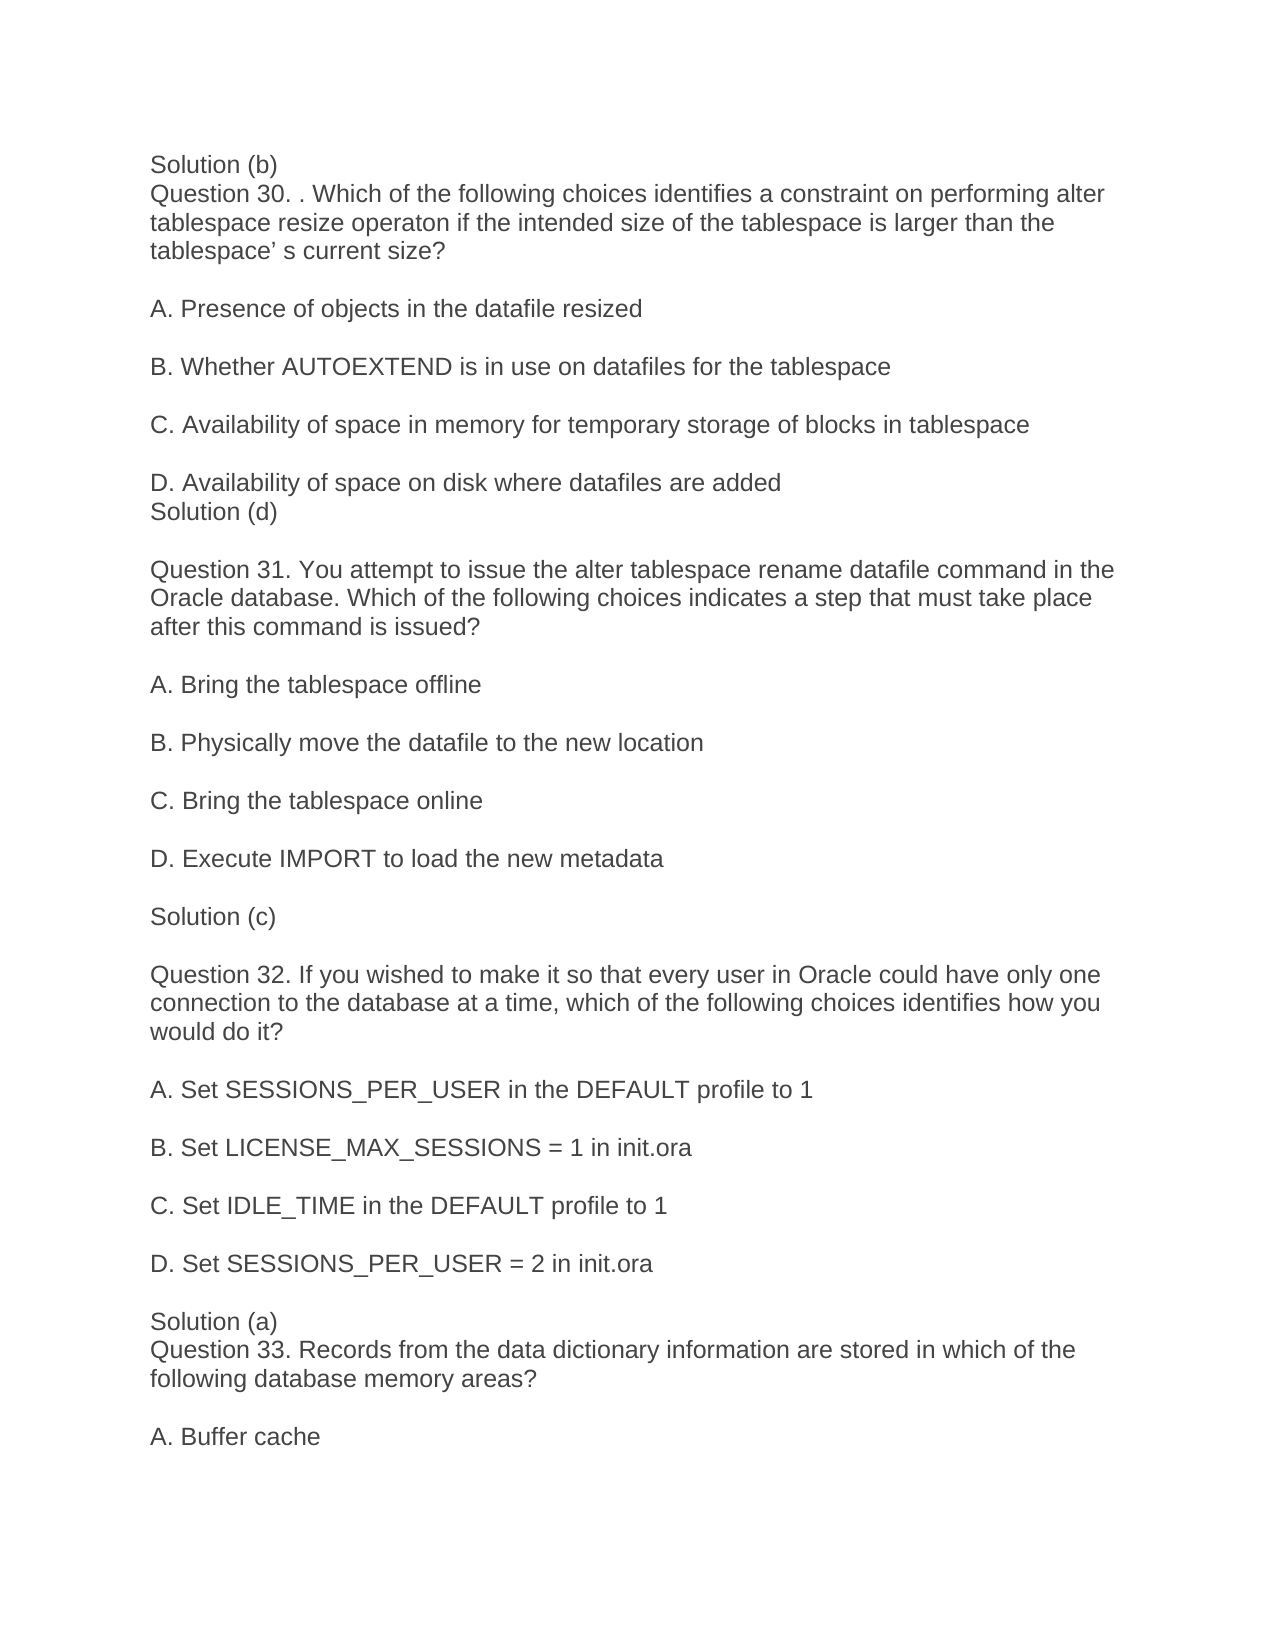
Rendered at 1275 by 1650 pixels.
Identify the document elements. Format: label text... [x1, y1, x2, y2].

text C. Availability of space in memory for temporary storage of blocks in tablespace [150, 410, 1125, 439]
text Question 32. If you wished to make it so that every user in Oracle could have only one connection to the database at a time, which of the following choices identifies how you would do it? [150, 959, 1125, 1046]
text B. Whether AUTOEXTEND is in use on datafiles for the tablespace [150, 352, 1125, 381]
text A. Buffer cache [150, 1422, 1125, 1451]
text C. Bring the tablespace online [150, 786, 1125, 814]
text A. Presence of objects in the datafile resized [150, 294, 1125, 323]
text A. Set SESSIONS_PER_USER in the DEFAULT profile to 1 [150, 1075, 1125, 1104]
text D. Execute IMPORT to load the new metadata [150, 844, 1125, 872]
text C. Set IDLE_TIME in the DEFAULT profile to 1 [150, 1191, 1125, 1219]
text B. Set LICENSE_MAX_SESSIONS = 1 in init.ora [150, 1133, 1125, 1162]
text A. Bring the tablespace offline [150, 670, 1125, 699]
text D. Set SESSIONS_PER_USER = 2 in init.ora [150, 1249, 1125, 1277]
text Solution (a) Question 33. Records from the data dictionary information are stored in which of the following database memory areas? [150, 1307, 1125, 1393]
text B. Physically move the datafile to the new location [150, 728, 1125, 757]
text Solution (b) Question 30. . Which of the following choices identifies a constraint on performing alter tablespace resize operaton if the intended size of the tablespace is larger than the tablespace’ s current size? [150, 150, 1125, 265]
text Question 31. You attempt to issue the alter tablespace rename datafile command in the Oracle database. Which of the following choices indicates a step that must take place after this command is issued? [150, 554, 1125, 641]
text Solution (c) [150, 902, 1125, 930]
text D. Availability of space on disk where datafiles are added Solution (d) [150, 468, 1125, 525]
